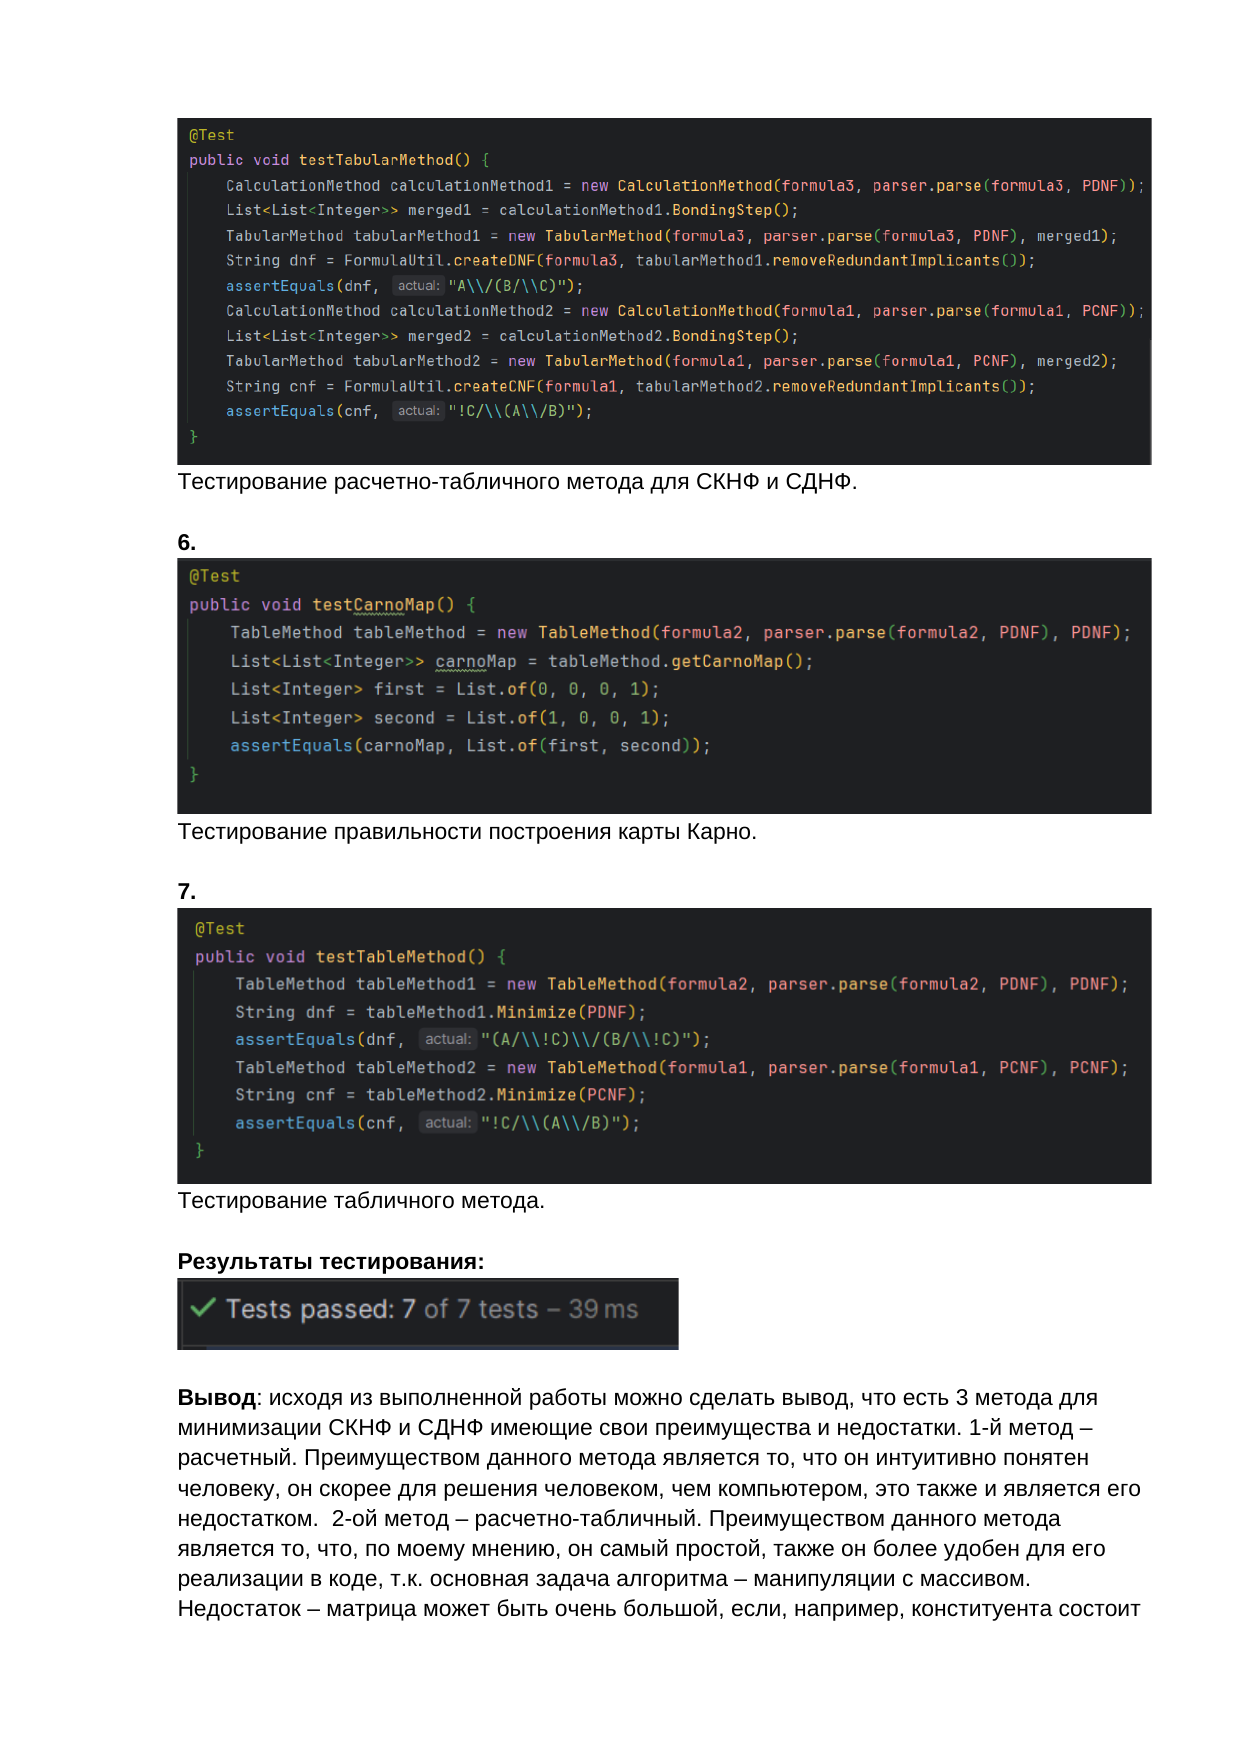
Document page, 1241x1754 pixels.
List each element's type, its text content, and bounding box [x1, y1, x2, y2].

list Тестирование расчетно-табличного метода для СКНФ и СДНФ. [177, 468, 1152, 494]
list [177, 1384, 1152, 1622]
list Тестирование правильности построения карты Карно. [177, 818, 1152, 844]
list Результаты тестирования: [177, 1248, 1152, 1274]
picture [177, 558, 1152, 814]
list 7. [177, 878, 1152, 904]
picture [177, 908, 1152, 1184]
picture [177, 118, 1152, 465]
list Тестирование табличного метода. [177, 1187, 1152, 1214]
list 6. [177, 528, 1152, 555]
picture [177, 1278, 679, 1350]
